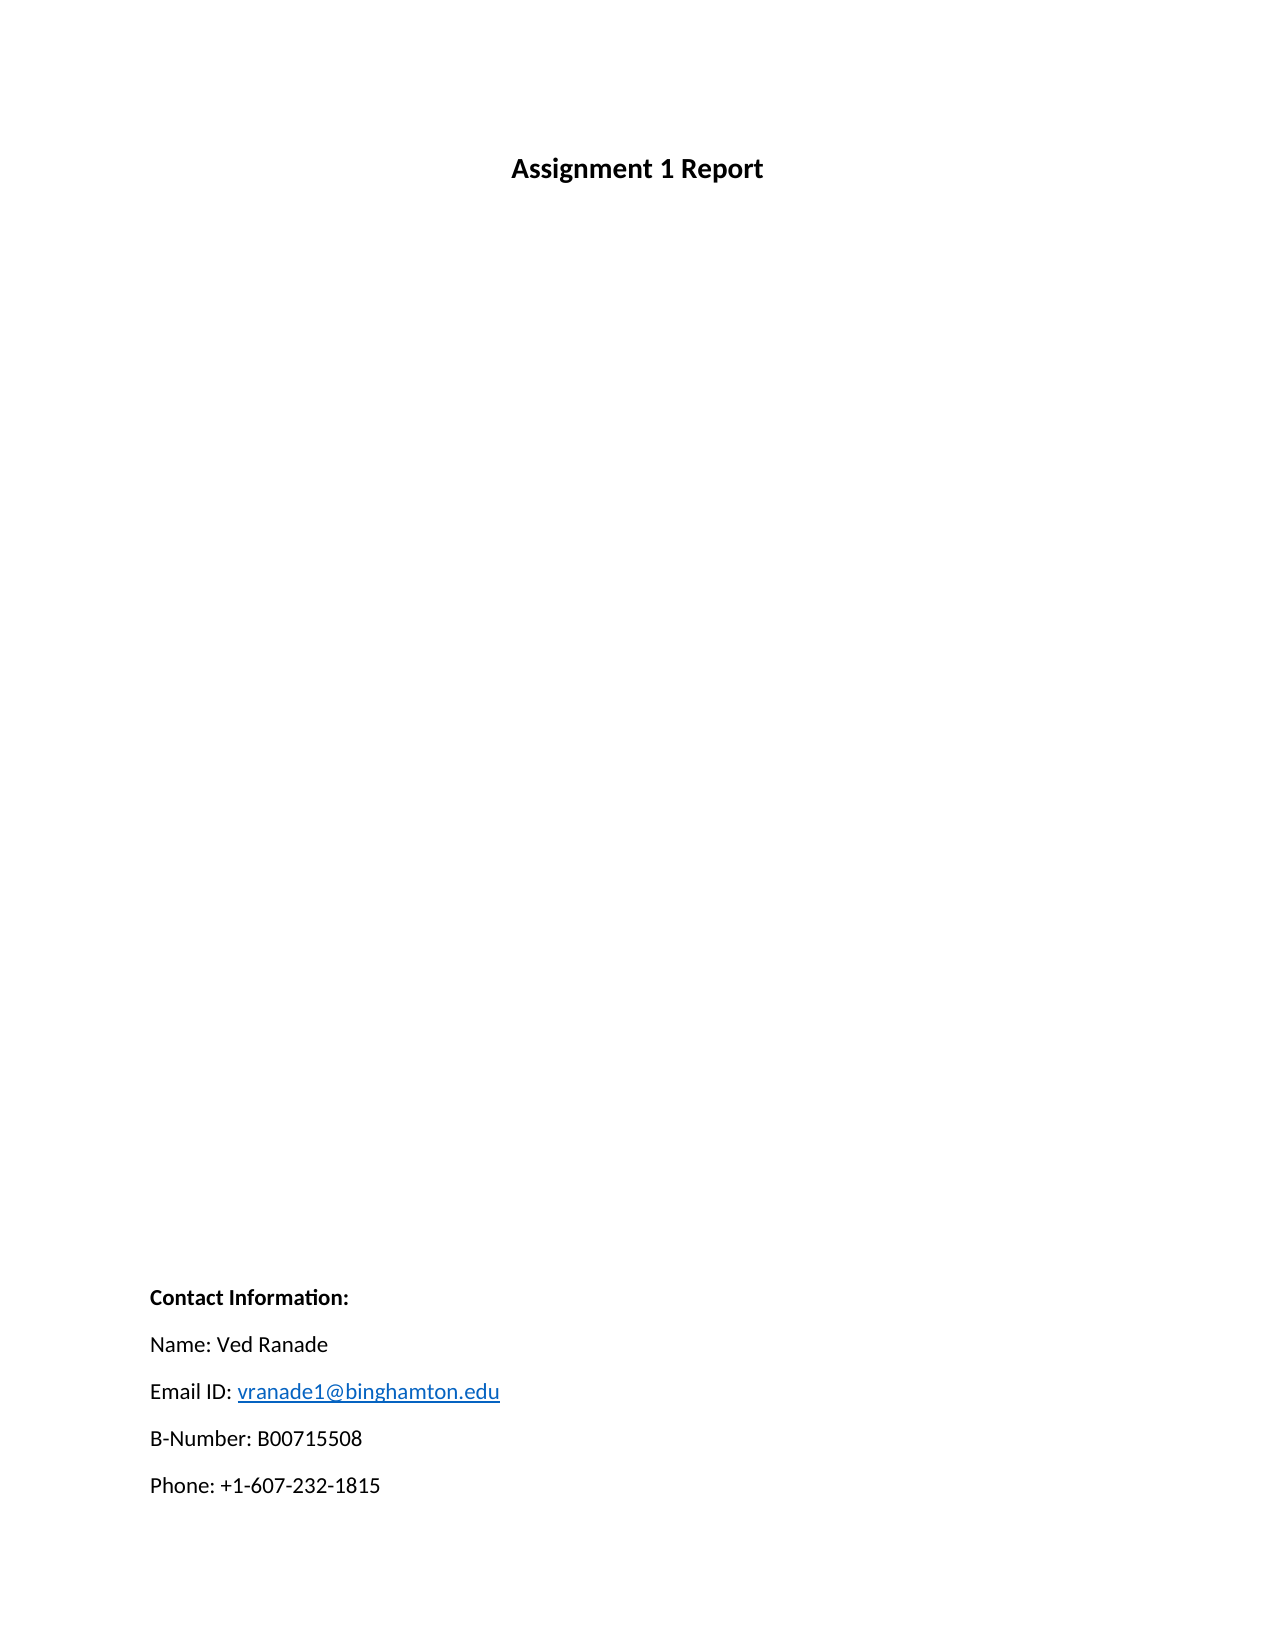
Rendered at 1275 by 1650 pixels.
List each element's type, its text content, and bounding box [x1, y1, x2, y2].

text Assignment 1 Report [150, 150, 1125, 186]
text Name: Ved Ranade [150, 1330, 1125, 1358]
text B-Number: B00715508 [150, 1424, 1125, 1452]
text Contact Information: [150, 1283, 1125, 1311]
text Email ID: vranade1@binghamton.edu [150, 1377, 1125, 1405]
text Phone: +1-607-232-1815 [150, 1471, 1125, 1499]
